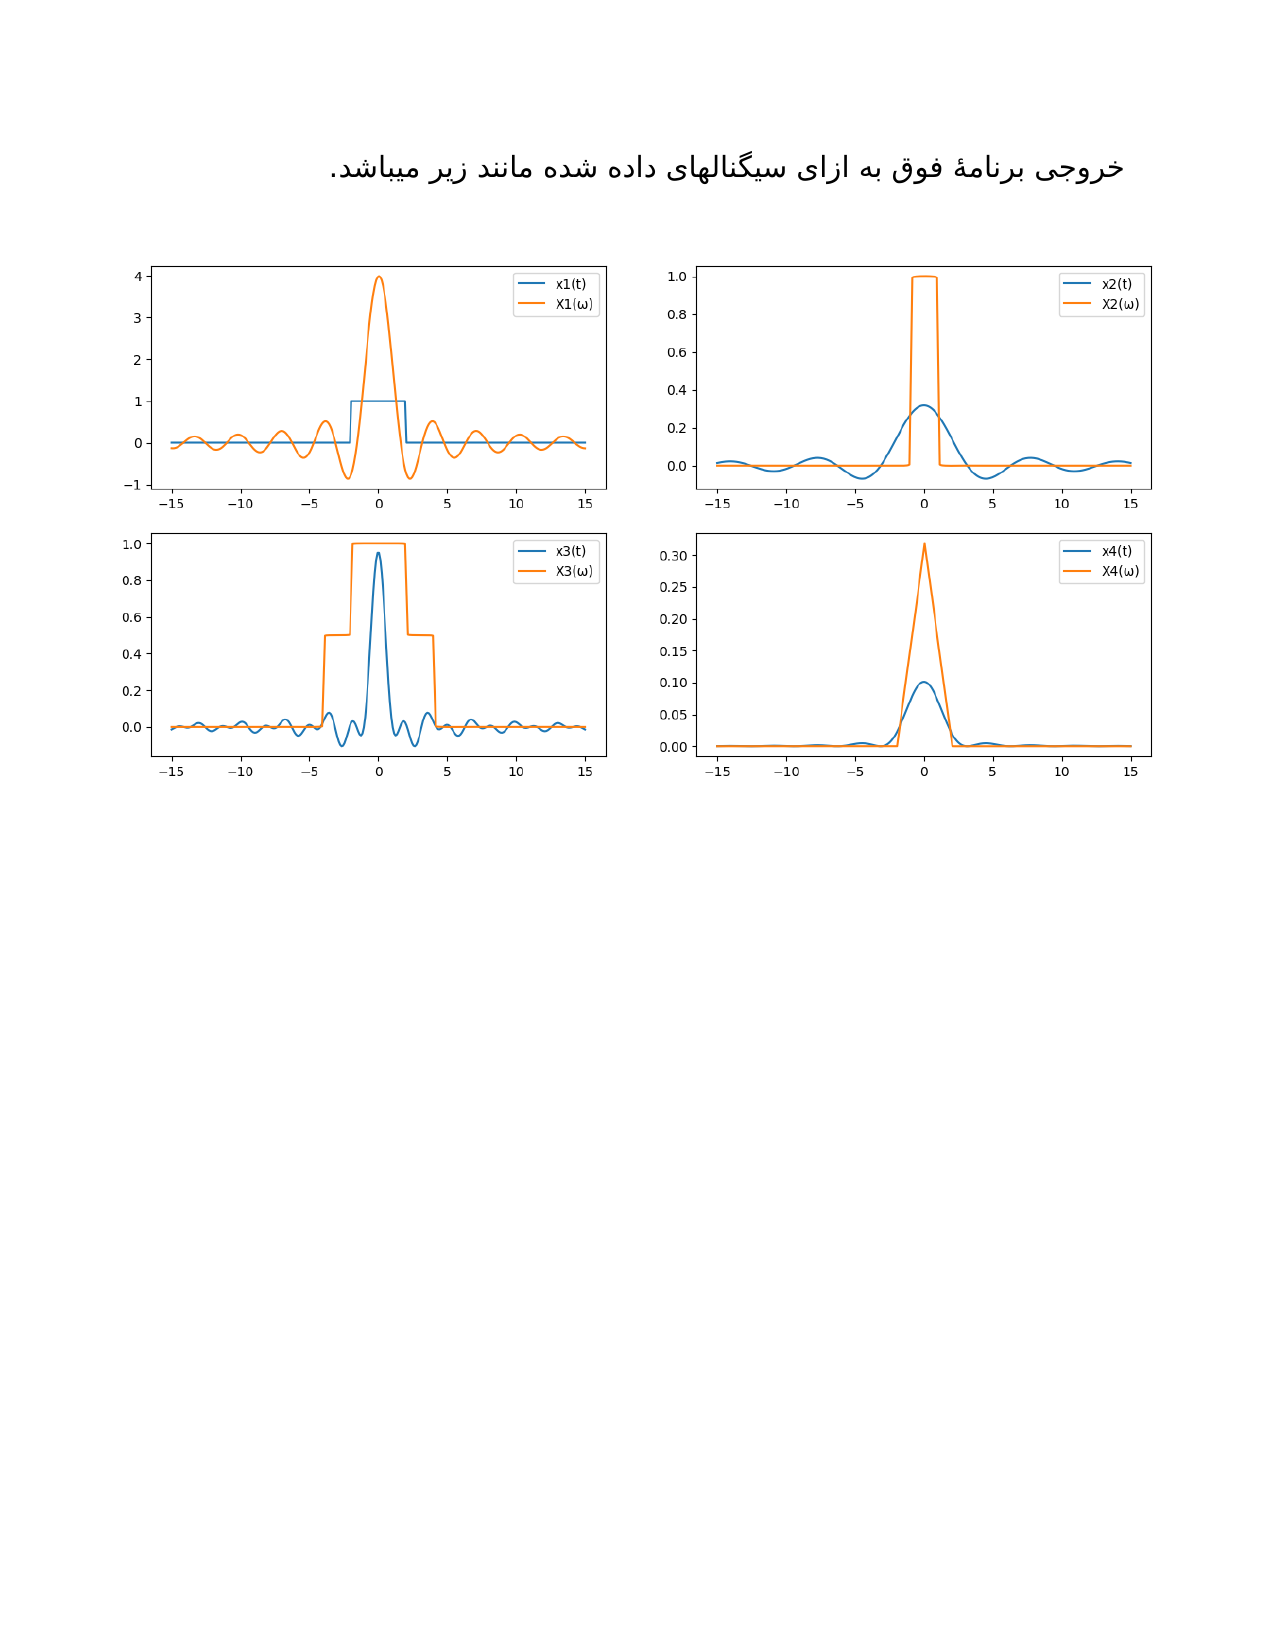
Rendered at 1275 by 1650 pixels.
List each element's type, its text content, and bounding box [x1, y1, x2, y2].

picture [96, 243, 1179, 799]
text خروجی برنامۀ فوق به ازای سیگنالهای داده شده مانند زیر میباشد. [150, 150, 1125, 184]
